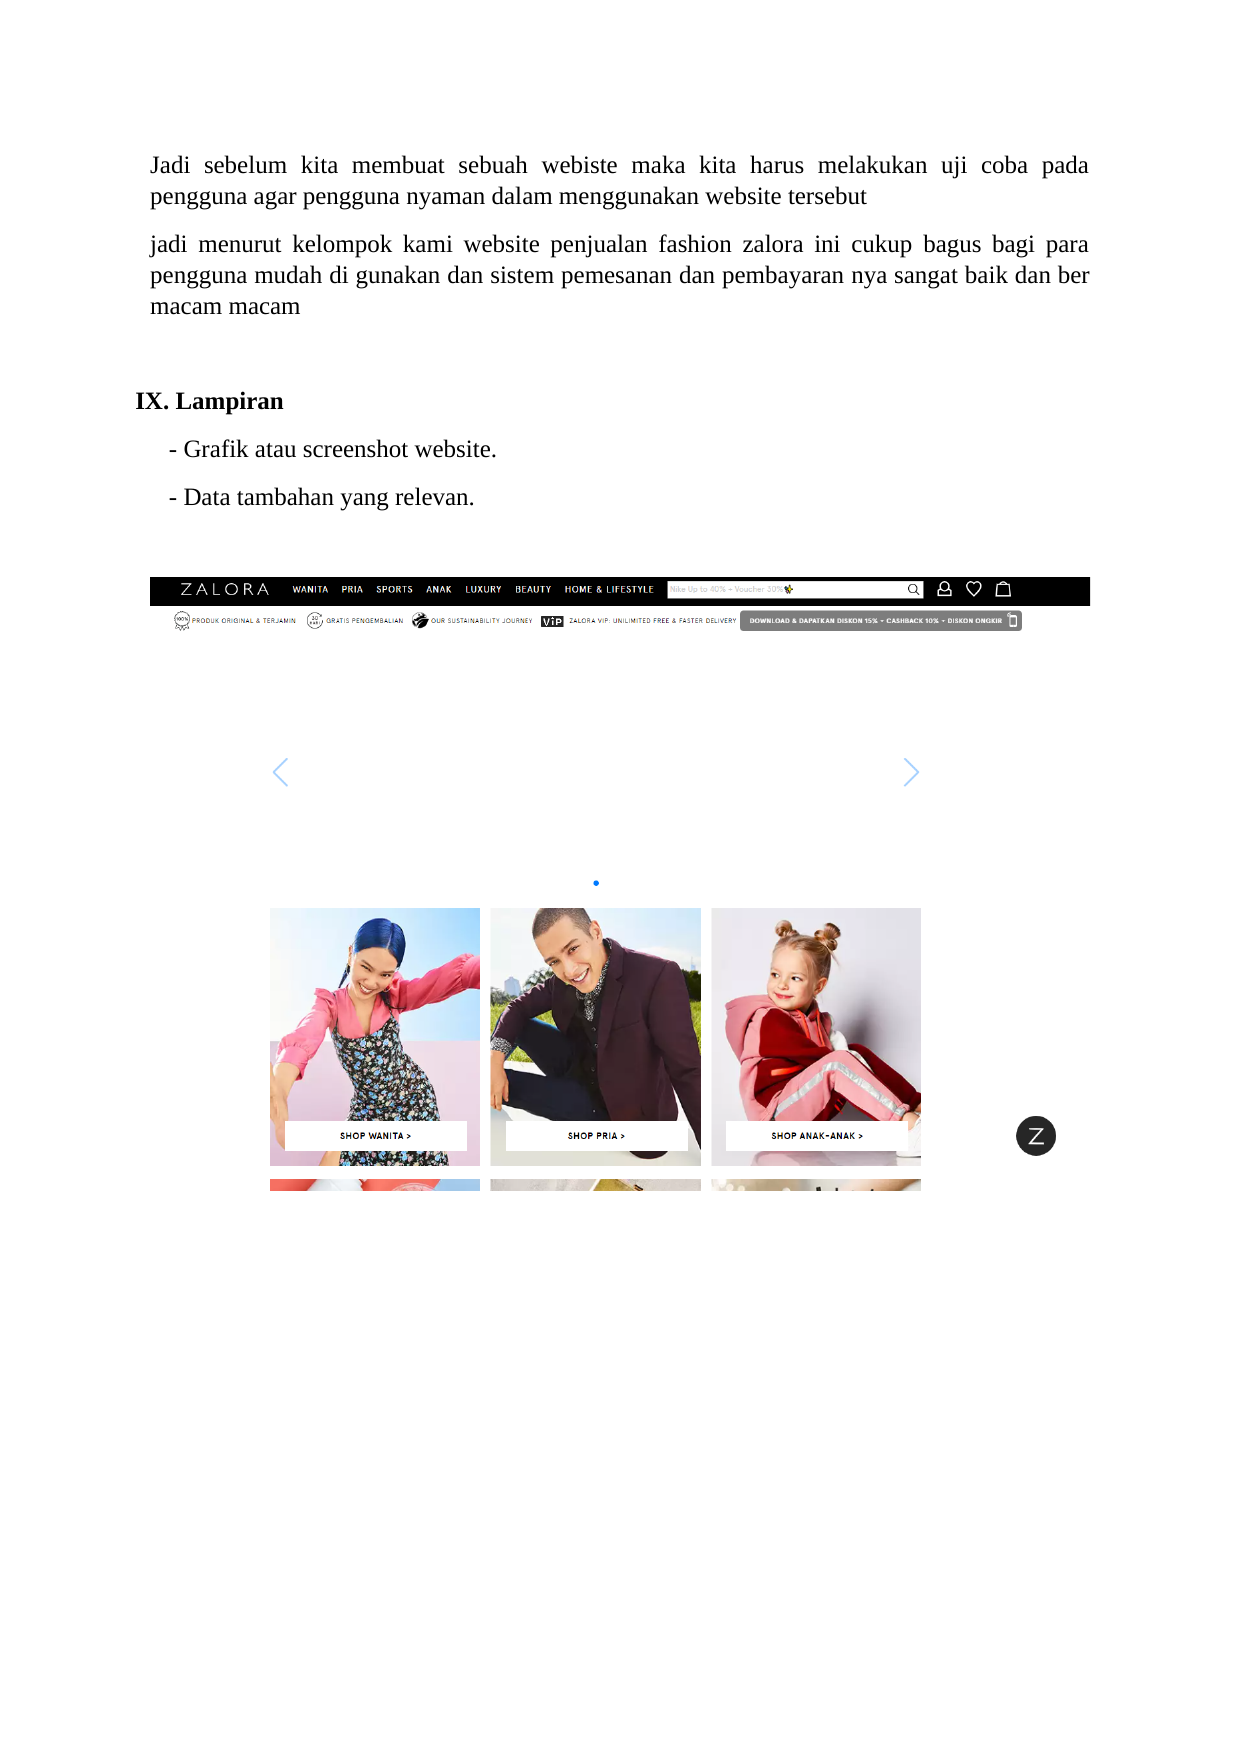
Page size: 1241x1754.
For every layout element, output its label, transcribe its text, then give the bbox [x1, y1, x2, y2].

text Jadi sebelum kita membuat sebuah webiste maka kita harus melakukan uji coba pada pengguna agar pengguna nyaman dalam menggunakan website tersebut [150, 150, 1090, 210]
text IX. Lampiran [135, 386, 1090, 415]
text - Data tambahan yang relevan. [150, 482, 1090, 510]
text jadi menurut kelompok kami website penjualan fashion zalora ini cukup bagus bagi para pengguna mudah di gunakan dan sistem pemesanan dan pembayaran nya sangat baik dan ber macam macam [150, 229, 1090, 319]
text - Grafik atau screenshot website. [150, 434, 1090, 463]
picture [150, 577, 1091, 1191]
